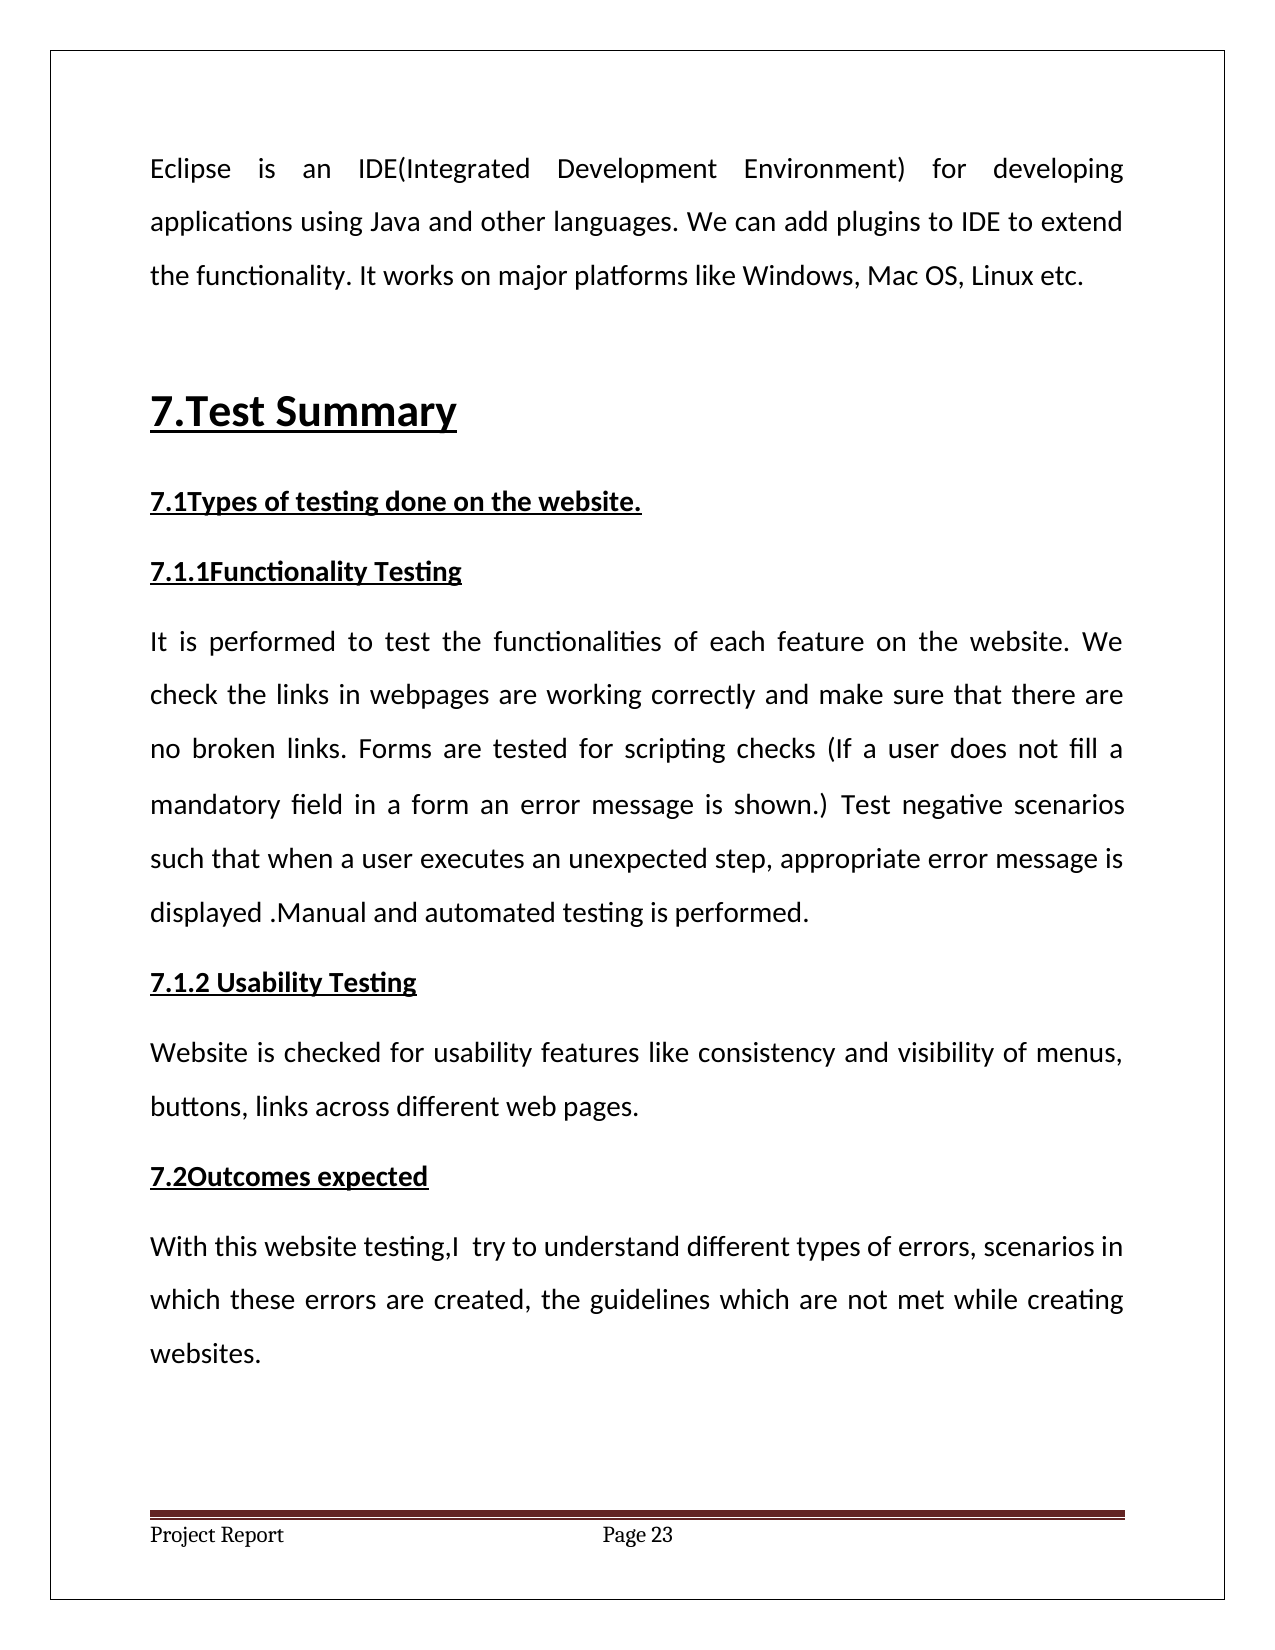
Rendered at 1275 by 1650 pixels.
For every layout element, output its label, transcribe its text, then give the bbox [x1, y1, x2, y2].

text 7.1.1Functionality Testing [150, 553, 1125, 588]
text Eclipse is an IDE(Integrated Development Environment) for developing applications using Java and other languages. We can add plugins to IDE to extend the functionality. It works on major platforms like Windows, Mac OS, Linux etc. [150, 150, 1125, 292]
text 7.Test Summary [150, 382, 1125, 438]
text With this website testing,I try to understand different types of errors, scenarios in which these errors are created, the guidelines which are not met while creating websites. [150, 1228, 1125, 1370]
text It is performed to test the functionalities of each feature on the website. We check the links in webpages are working correctly and make sure that there are no broken links. Forms are tested for scripting checks (If a user does not fill a mandatory field in a form an error message is shown.) Test negative scenarios such that when a user executes an unexpected step, appropriate error message is displayed .Manual and automated testing is performed. [150, 623, 1125, 930]
text 7.1Types of testing done on the website. [150, 483, 1125, 518]
text Website is checked for usability features like consistency and visibility of menus, buttons, links across different web pages. [150, 1034, 1125, 1123]
text 7.1.2 Usability Testing [150, 964, 1125, 1000]
text 7.2Outcomes expected [150, 1158, 1125, 1193]
